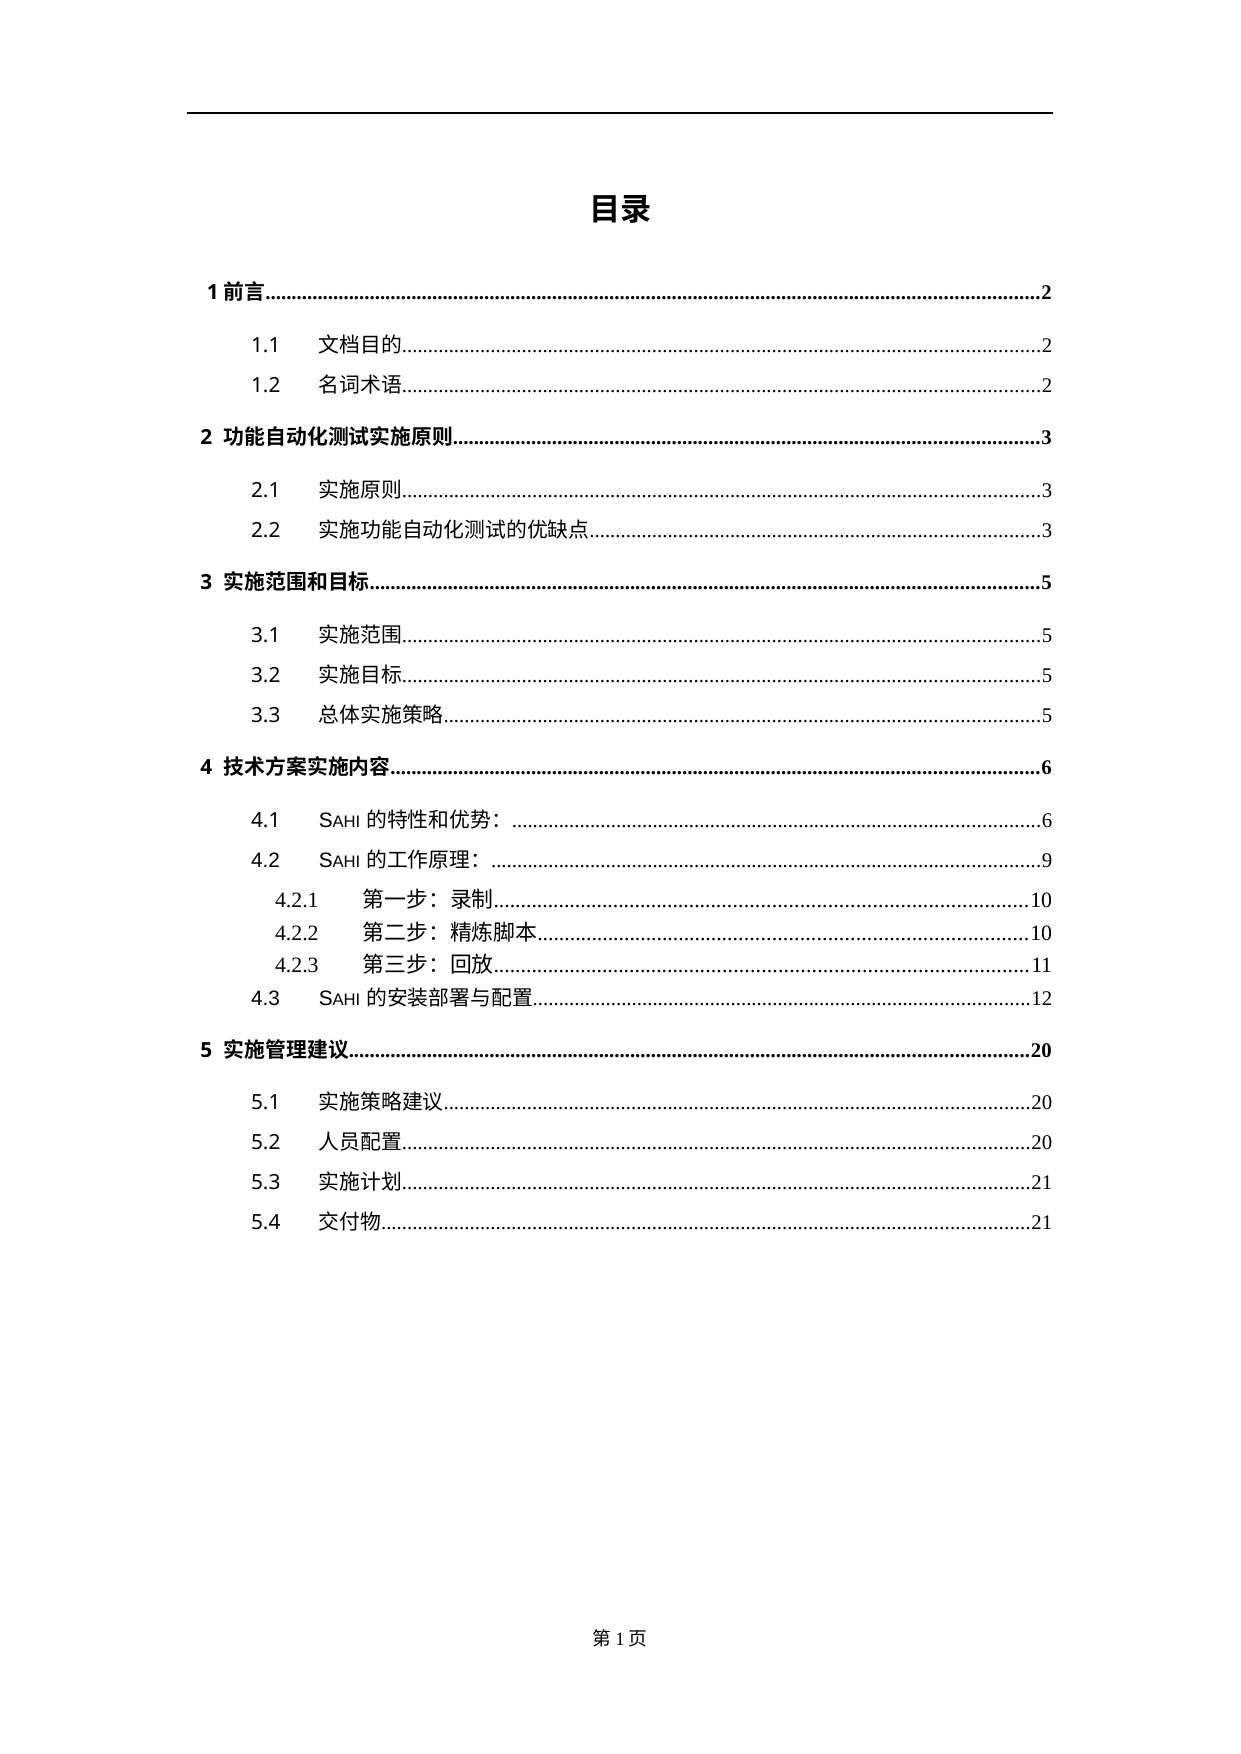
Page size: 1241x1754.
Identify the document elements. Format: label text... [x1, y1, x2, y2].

text 5.1 实施策略建议 20 [209, 1084, 1053, 1117]
text 5.3 实施计划 21 [209, 1164, 1053, 1197]
text 2.2 实施功能自动化测试的优缺点 3 [209, 512, 1053, 544]
text 5.2 人员配置 20 [209, 1124, 1053, 1157]
text 4.3 Sahi 的安装部署与配置 12 [209, 979, 1053, 1012]
text 4 技术方案实施内容 6 [187, 749, 1053, 782]
text 4.2 Sahi 的工作原理： 9 [209, 842, 1053, 874]
text 目录 [187, 174, 1053, 239]
text 2.1 实施原则 3 [209, 472, 1053, 504]
text 3.3 总体实施策略 5 [209, 697, 1053, 729]
text 3.2 实施目标 5 [209, 657, 1053, 689]
text 2 功能自动化测试实施原则 3 [187, 419, 1053, 452]
text 1.2 名词术语 2 [209, 367, 1053, 399]
text 4.2.3 第三步：回放 11 [275, 947, 1053, 979]
text 5 实施管理建议 20 [187, 1032, 1053, 1064]
text 4.1 Sahi 的特性和优势： 6 [209, 802, 1053, 834]
text 3.1 实施范围 5 [209, 617, 1053, 649]
text 5.4 交付物 21 [209, 1204, 1053, 1237]
text 3 实施范围和目标 5 [187, 564, 1053, 597]
text 4.2.2 第二步：精炼脚本 10 [275, 914, 1053, 947]
text 4.2.1 第一步：录制 10 [275, 882, 1053, 914]
text 1 前言 2 [187, 274, 1053, 307]
text 1.1 文档目的 2 [209, 327, 1053, 359]
